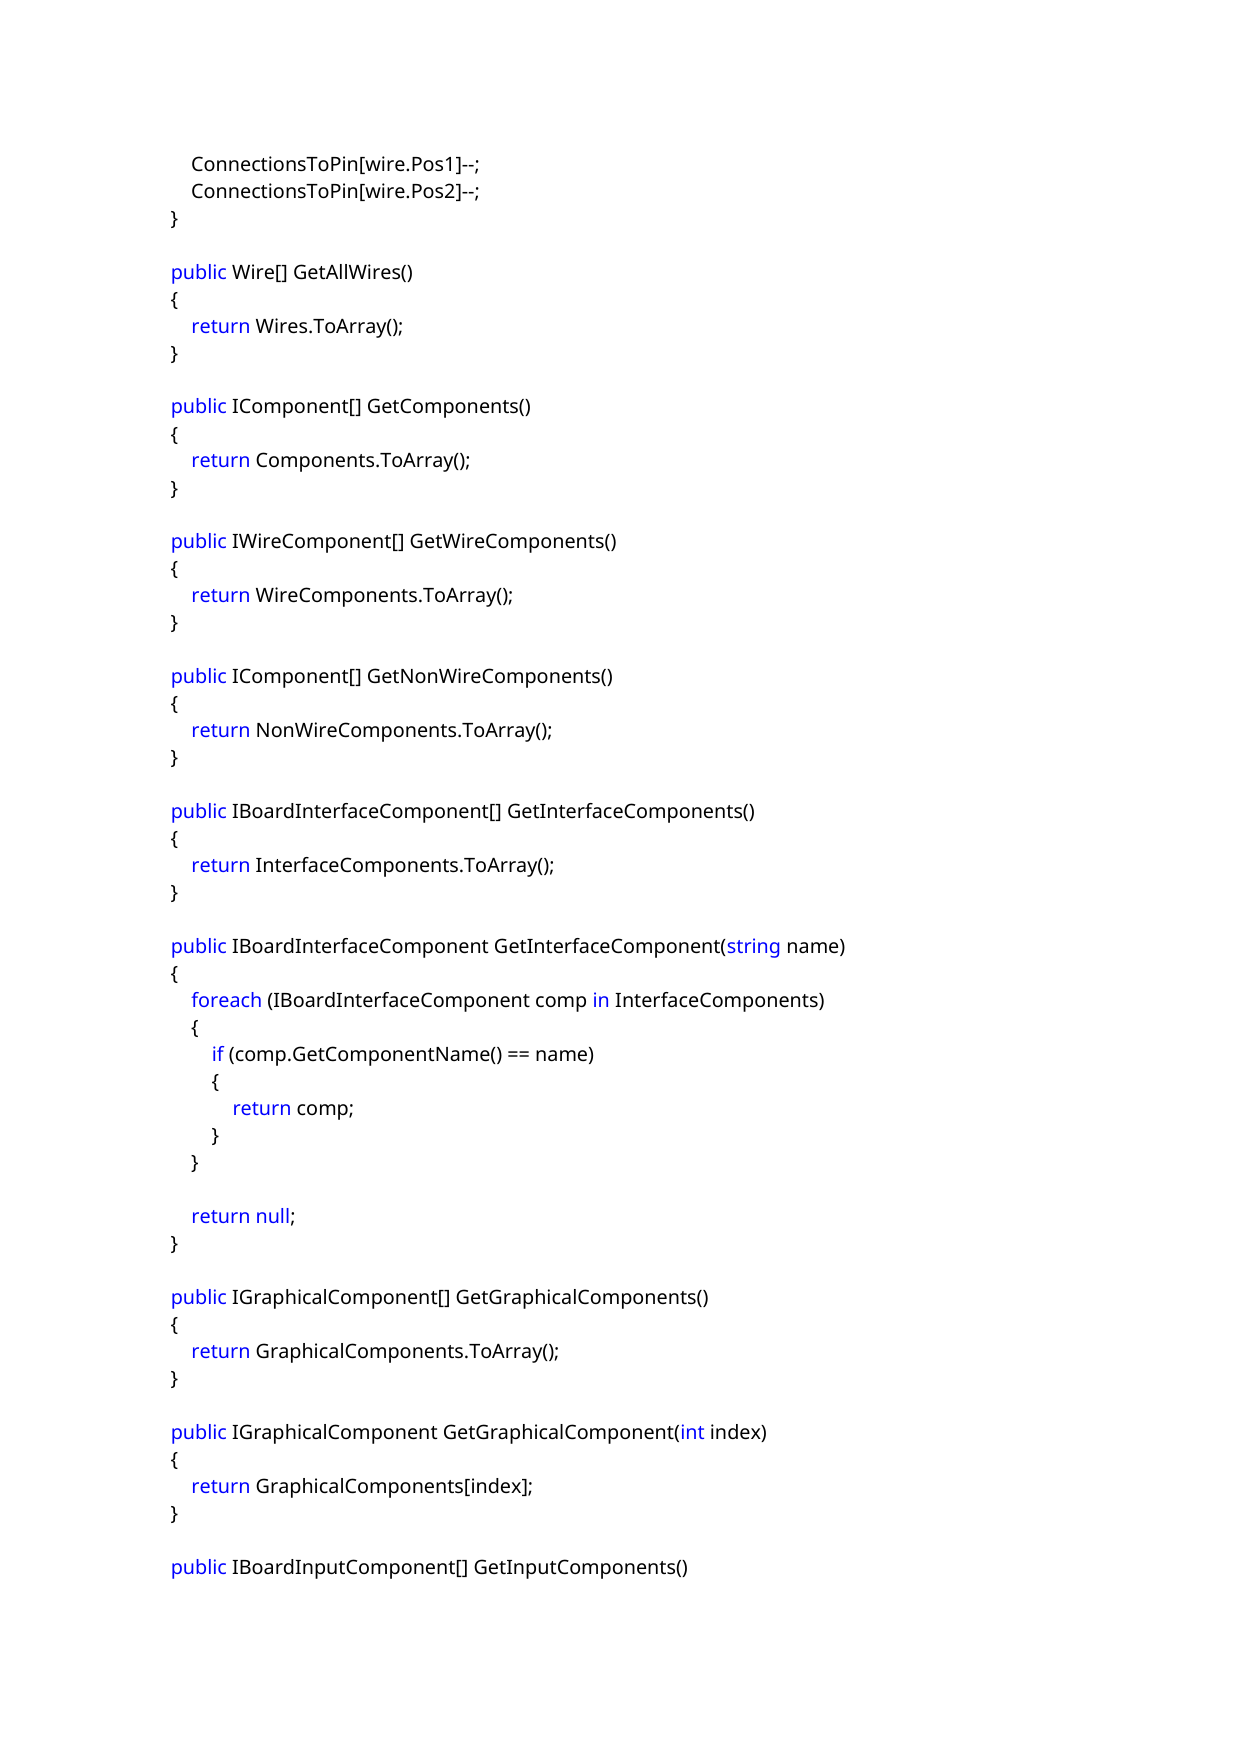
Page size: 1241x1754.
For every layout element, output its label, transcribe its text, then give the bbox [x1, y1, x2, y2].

text } [150, 204, 1090, 231]
text ConnectionsToPin[wire.Pos1]--; [150, 150, 1090, 177]
text { [150, 1067, 1090, 1094]
text } [150, 878, 1090, 905]
text public IComponent[] GetNonWireComponents() [150, 663, 1090, 689]
text return NonWireComponents.ToArray(); [150, 717, 1090, 743]
text { [150, 1013, 1090, 1040]
text public IComponent[] GetComponents() [150, 393, 1090, 420]
text return null; [150, 1202, 1090, 1229]
text public IGraphicalComponent[] GetGraphicalComponents() [150, 1283, 1090, 1310]
text { [150, 285, 1090, 312]
text return GraphicalComponents[index]; [150, 1472, 1090, 1499]
text public IBoardInterfaceComponent[] GetInterfaceComponents() [150, 797, 1090, 824]
text { [150, 689, 1090, 717]
text { [150, 1445, 1090, 1472]
text return WireComponents.ToArray(); [150, 582, 1090, 609]
text return Components.ToArray(); [150, 447, 1090, 474]
text return InterfaceComponents.ToArray(); [150, 851, 1090, 878]
text return GraphicalComponents.ToArray(); [150, 1337, 1090, 1364]
text } [150, 474, 1090, 501]
text ConnectionsToPin[wire.Pos2]--; [150, 177, 1090, 204]
text return Wires.ToArray(); [150, 312, 1090, 339]
text } [150, 1364, 1090, 1391]
text { [150, 959, 1090, 986]
text } [150, 609, 1090, 636]
text foreach (IBoardInterfaceComponent comp in InterfaceComponents) [150, 986, 1090, 1013]
text { [150, 420, 1090, 447]
text { [150, 824, 1090, 851]
text return comp; [150, 1094, 1090, 1121]
text public IBoardInterfaceComponent GetInterfaceComponent(string name) [150, 932, 1090, 959]
text } [150, 1229, 1090, 1256]
text } [150, 339, 1090, 366]
text public IBoardInputComponent[] GetInputComponents() [150, 1553, 1090, 1580]
text public IGraphicalComponent GetGraphicalComponent(int index) [150, 1418, 1090, 1445]
text { [150, 1310, 1090, 1337]
text { [150, 555, 1090, 582]
text public IWireComponent[] GetWireComponents() [150, 528, 1090, 555]
text } [150, 1121, 1090, 1148]
text if (comp.GetComponentName() == name) [150, 1040, 1090, 1067]
text public Wire[] GetAllWires() [150, 258, 1090, 285]
text } [150, 1499, 1090, 1526]
text } [150, 1148, 1090, 1175]
text } [150, 743, 1090, 771]
